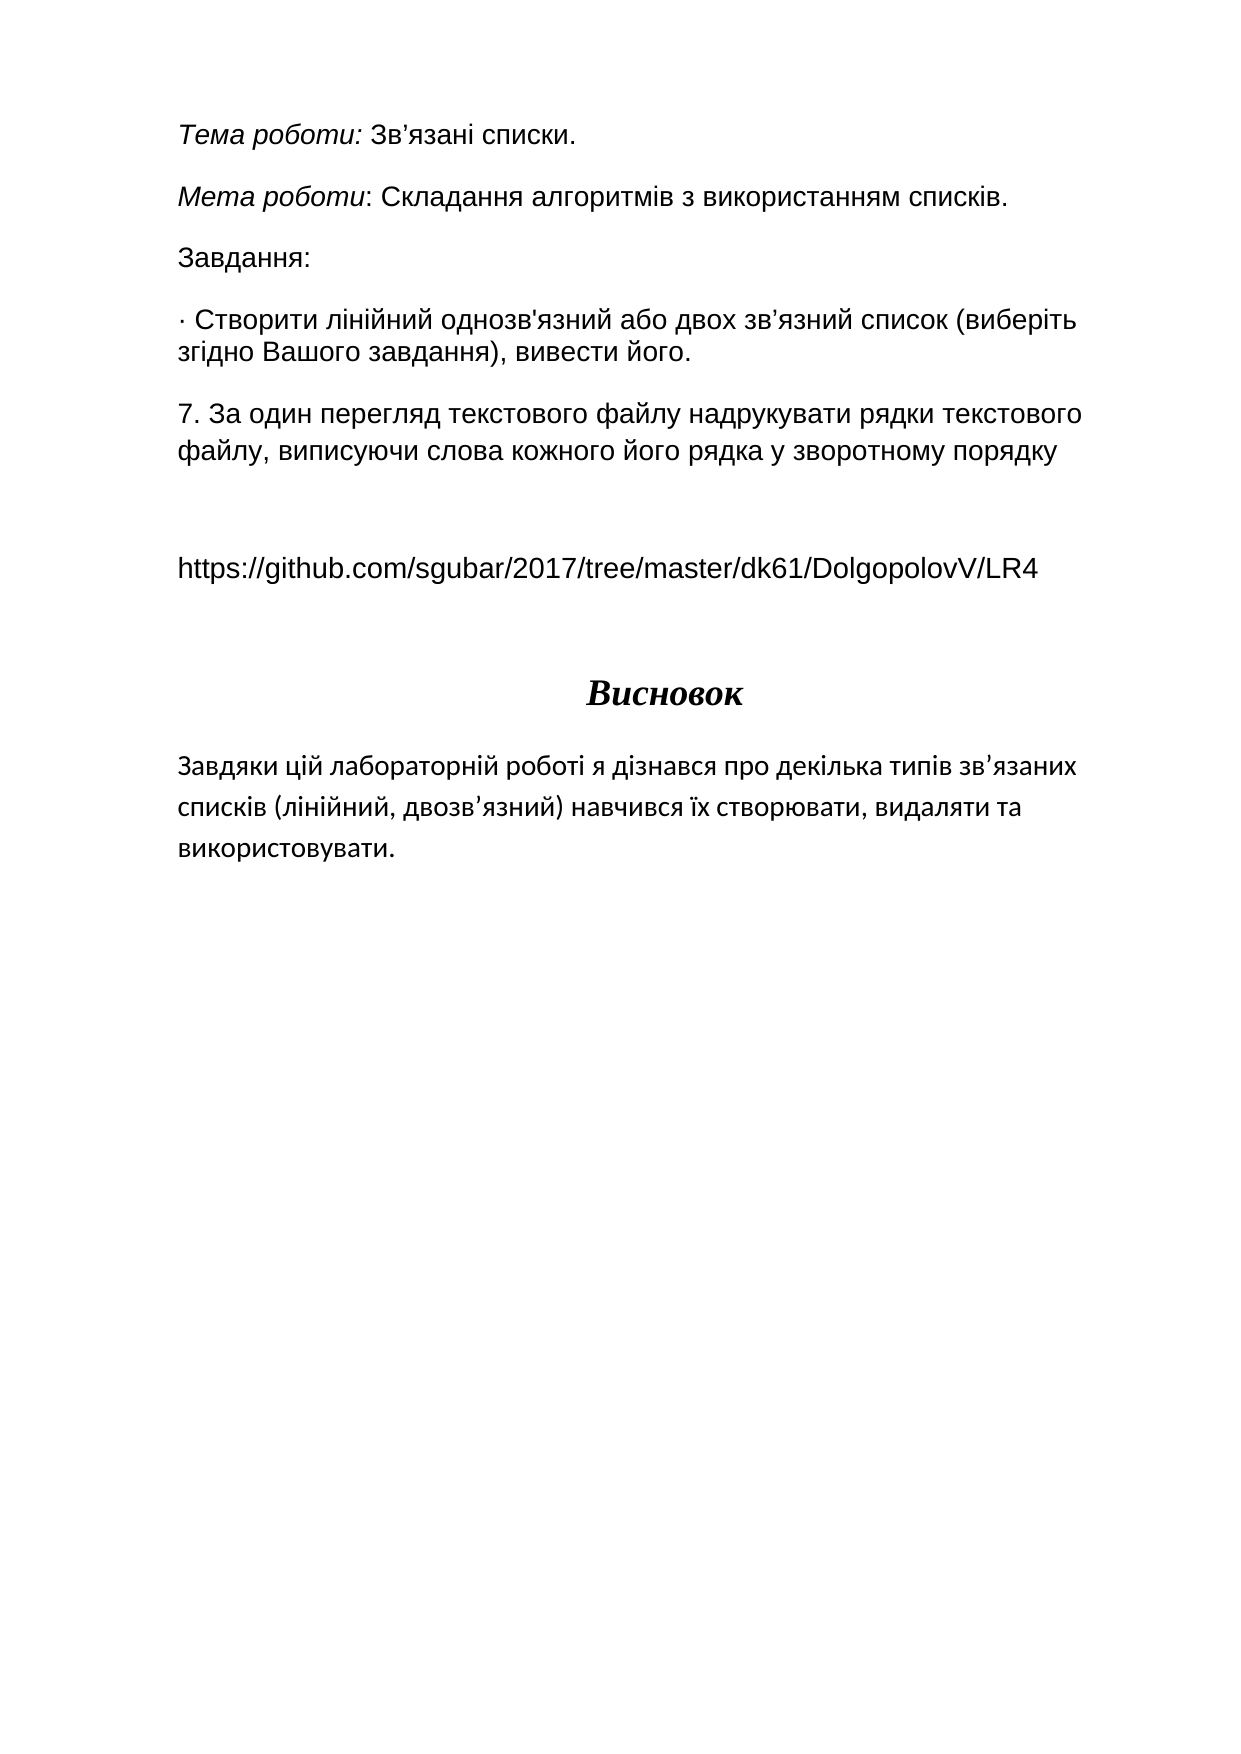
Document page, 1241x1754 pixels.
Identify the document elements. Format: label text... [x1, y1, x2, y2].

text Висновок [177, 670, 1152, 713]
text https://github.com/sgubar/2017/tree/master/dk61/DolgopolovV/LR4 [177, 551, 1152, 585]
text Завдання: [177, 241, 1152, 274]
text · Створити лінійний однозв'язний або двох зв’язний список (виберіть згідно Вашого завдання), вивести його. [177, 303, 1152, 368]
text Завдяки цій лабораторній роботі я дізнався про декілька типів зв’язаних списків (лінійний, двозв’язний) навчився їх створювати, видаляти та використовувати. [177, 747, 1152, 864]
text Тема роботи: Зв’язані списки. [177, 118, 1152, 151]
text Мета роботи: Складання алгоритмів з використанням списків. [177, 180, 1152, 212]
text 7. За один перегляд текстового файлу надрукувати рядки текстового файлу, виписуючи слова кожного його рядка у зворотному порядку [177, 397, 1152, 466]
